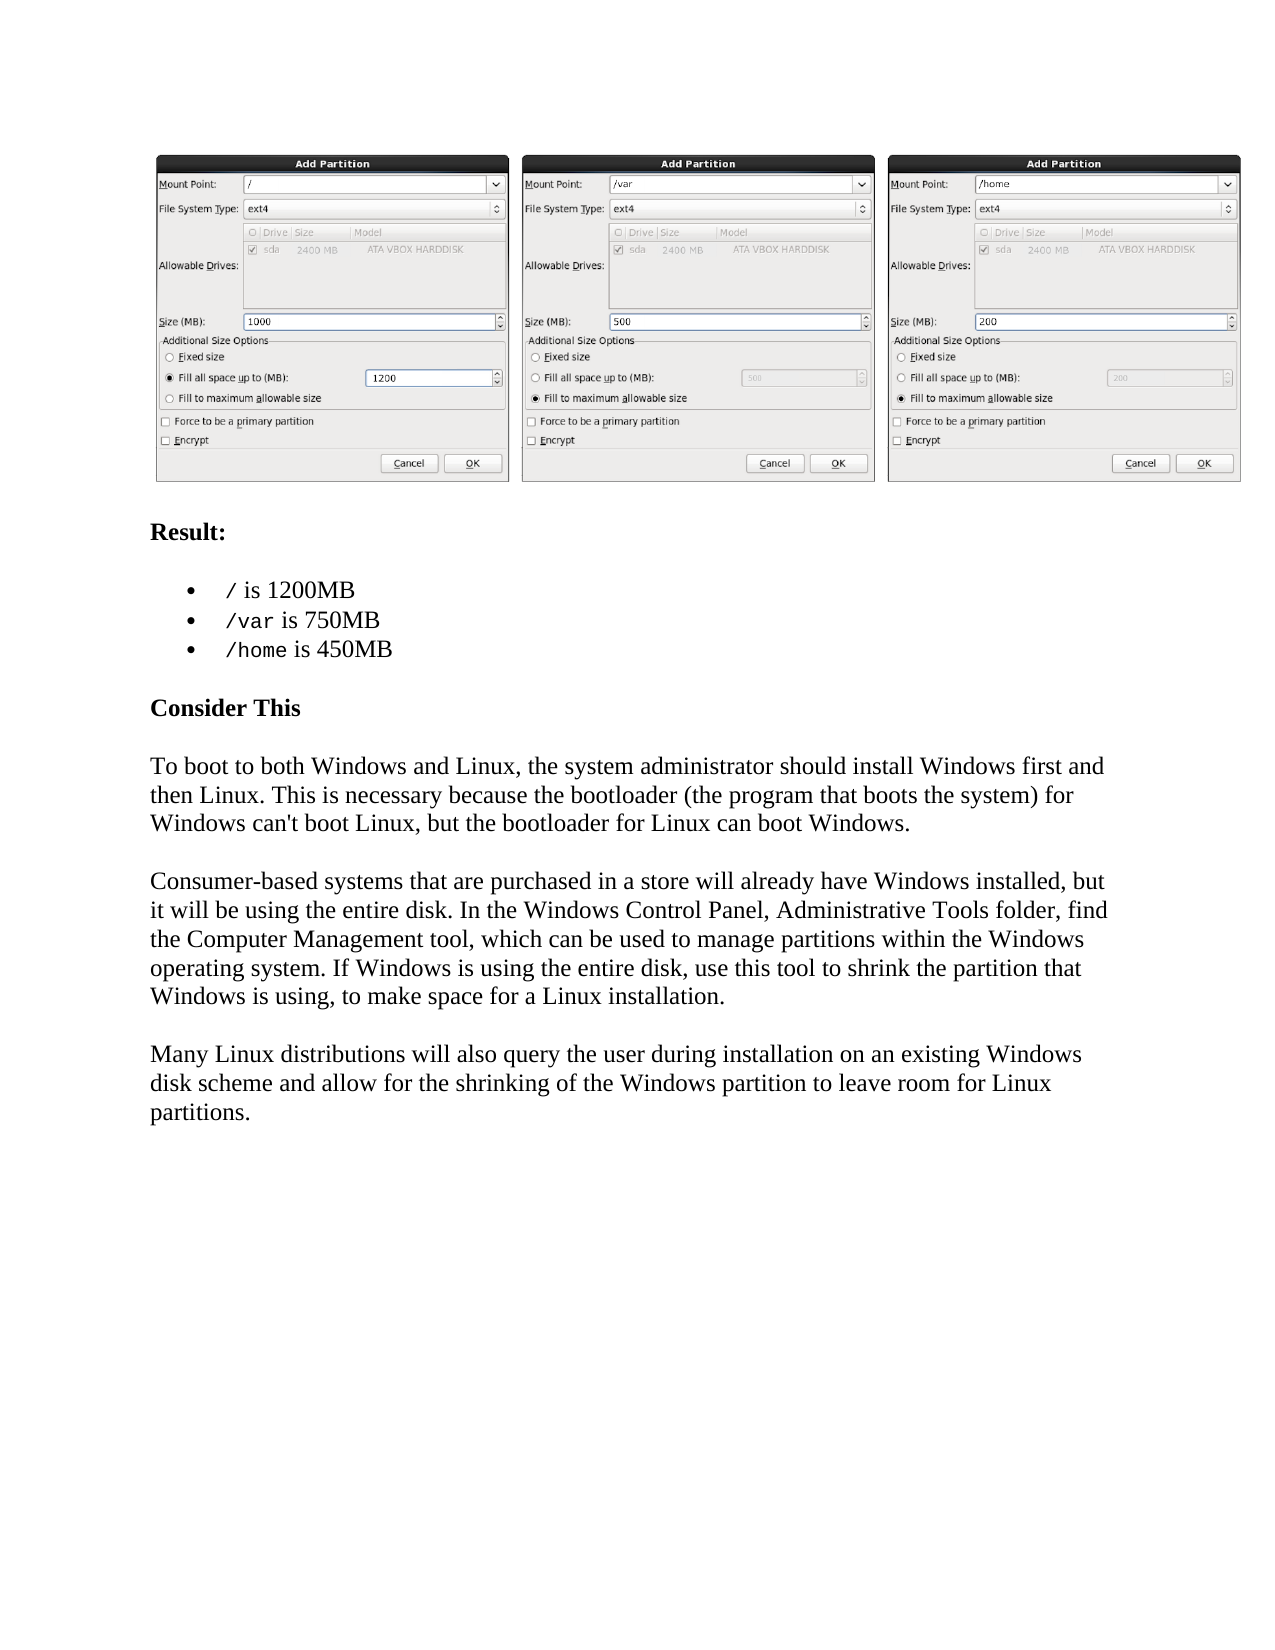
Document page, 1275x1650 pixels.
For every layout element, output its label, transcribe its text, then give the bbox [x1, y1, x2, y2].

text Consider This [150, 693, 1125, 722]
text Many Linux distributions will also query the user during installation on an existing Windows disk scheme and allow for the shrinking of the Windows partition to leave room for Linux partitions. [150, 1039, 1125, 1126]
text Result: [150, 517, 1125, 546]
list / is 1200MB [187, 575, 1125, 605]
list /home is 450MB [187, 634, 1125, 664]
list /var is 750MB [187, 605, 1125, 634]
picture [150, 150, 1247, 488]
text To boot to both Windows and Linux, the system administrator should install Windows first and then Linux. This is necessary because the bootloader (the program that boots the system) for Windows can't boot Linux, but the bootloader for Linux can boot Windows. [150, 751, 1125, 837]
text Consumer-based systems that are purchased in a store will already have Windows installed, but it will be using the entire disk. In the Windows Control Panel, Administrative Tools folder, find the Computer Management tool, which can be used to manage partitions within the Windows operating system. If Windows is using the entire disk, use this tool to shrink the partition that Windows is using, to make space for a Linux installation. [150, 866, 1125, 1010]
